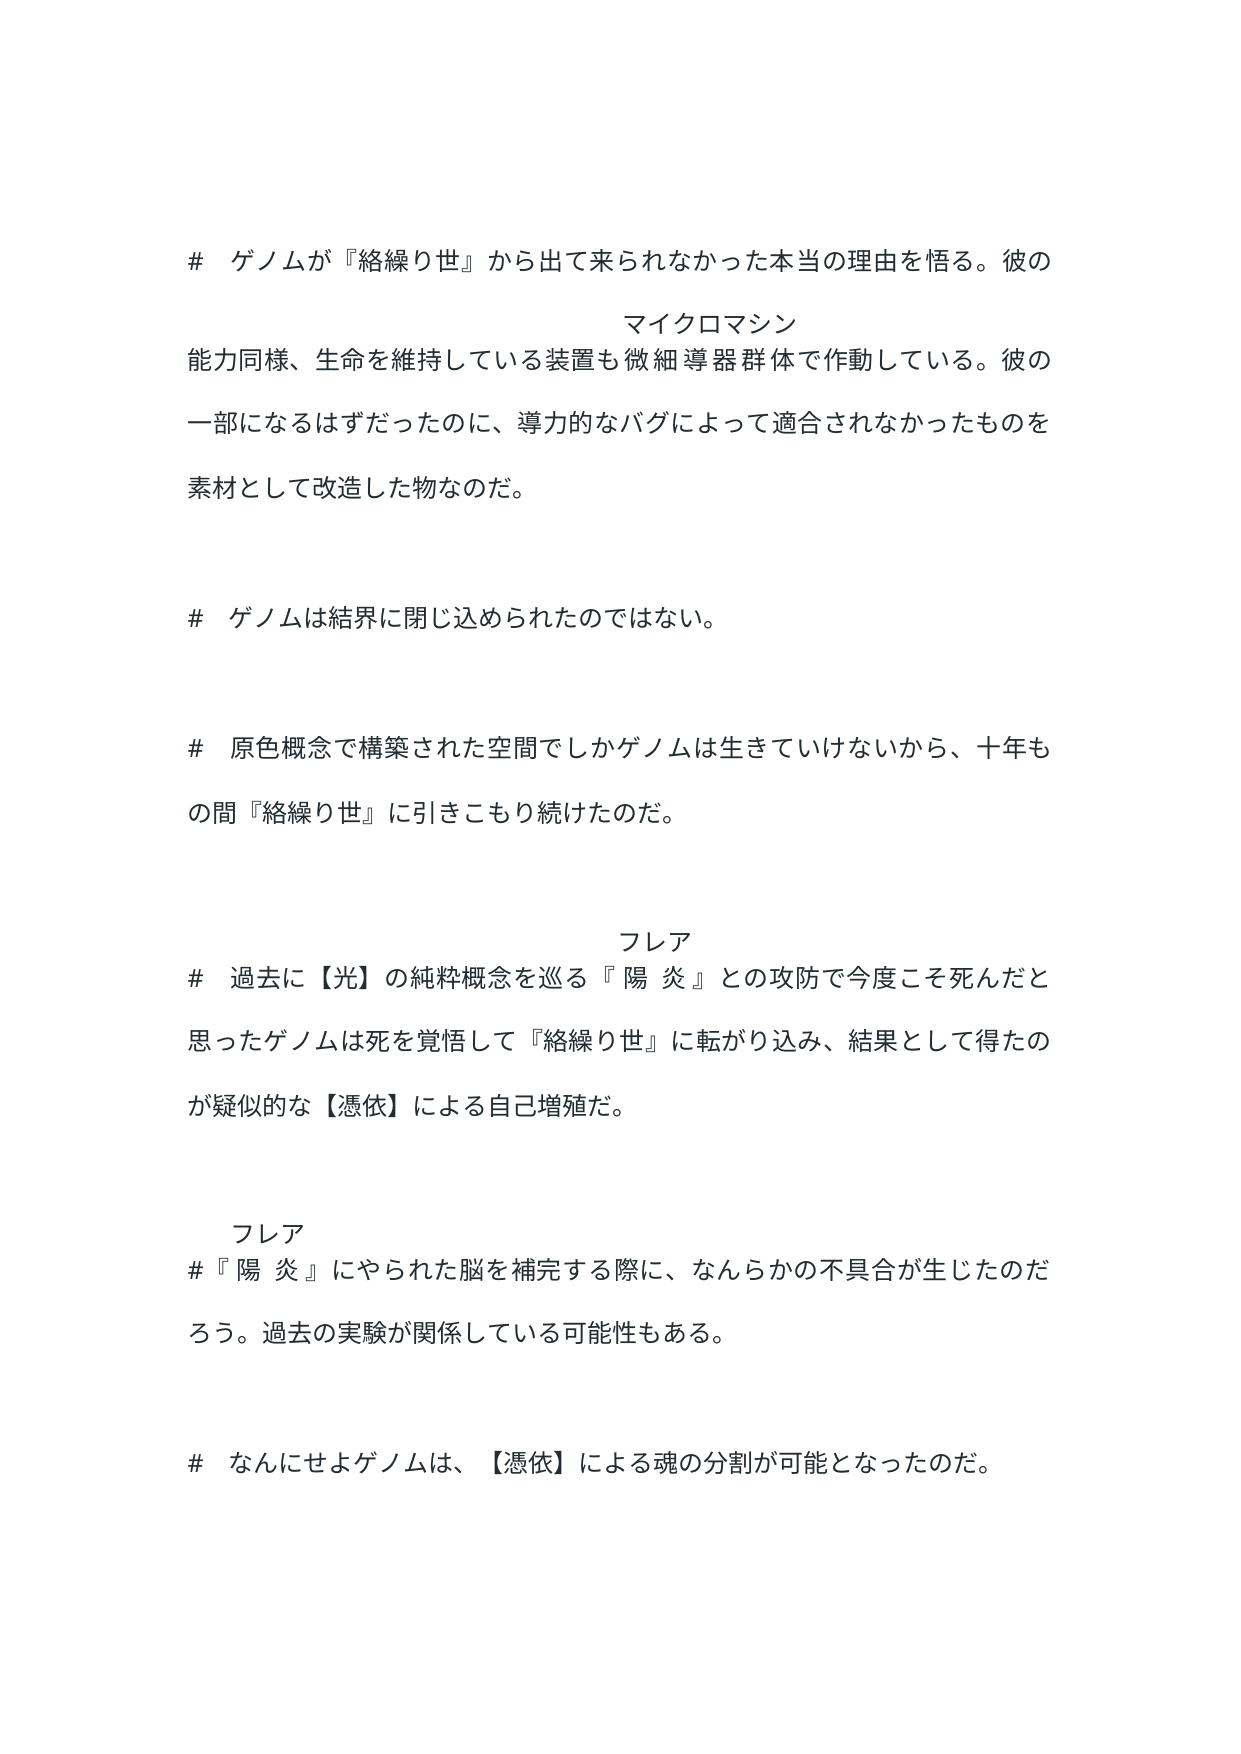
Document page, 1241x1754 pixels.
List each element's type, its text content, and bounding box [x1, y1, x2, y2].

text # 原色概念で構築された空間でしかゲノムは生きていけないから、十年もの間『絡繰り世』に引きこもり続けたのだ。 [187, 714, 1053, 844]
text # ゲノムが『絡繰り世』から出て来られなかった本当の理由を悟る。彼の能力同様、生命を維持している装置もで作動している。彼の一部になるはずだったのに、導力的なバグによって適合されなかったものを素材として改造した物なのだ。 [187, 227, 1053, 519]
text #『』にやられた脳を補完する際に、なんらかの不具合が生じたのだろう。過去の実験が関係している可能性もある。 [187, 1202, 1053, 1364]
text # 過去に【光】の純粋概念を巡る『』との攻防で今度こそ死んだと思ったゲノムは死を覚悟して『絡繰り世』に転がり込み、結果として得たのが疑似的な【憑依】による自己増殖だ。 [187, 909, 1053, 1137]
text # ゲノムは結界に閉じ込められたのではない。 [187, 584, 1053, 649]
text # なんにせよゲノムは、【憑依】による魂の分割が可能となったのだ。 [187, 1429, 1053, 1494]
